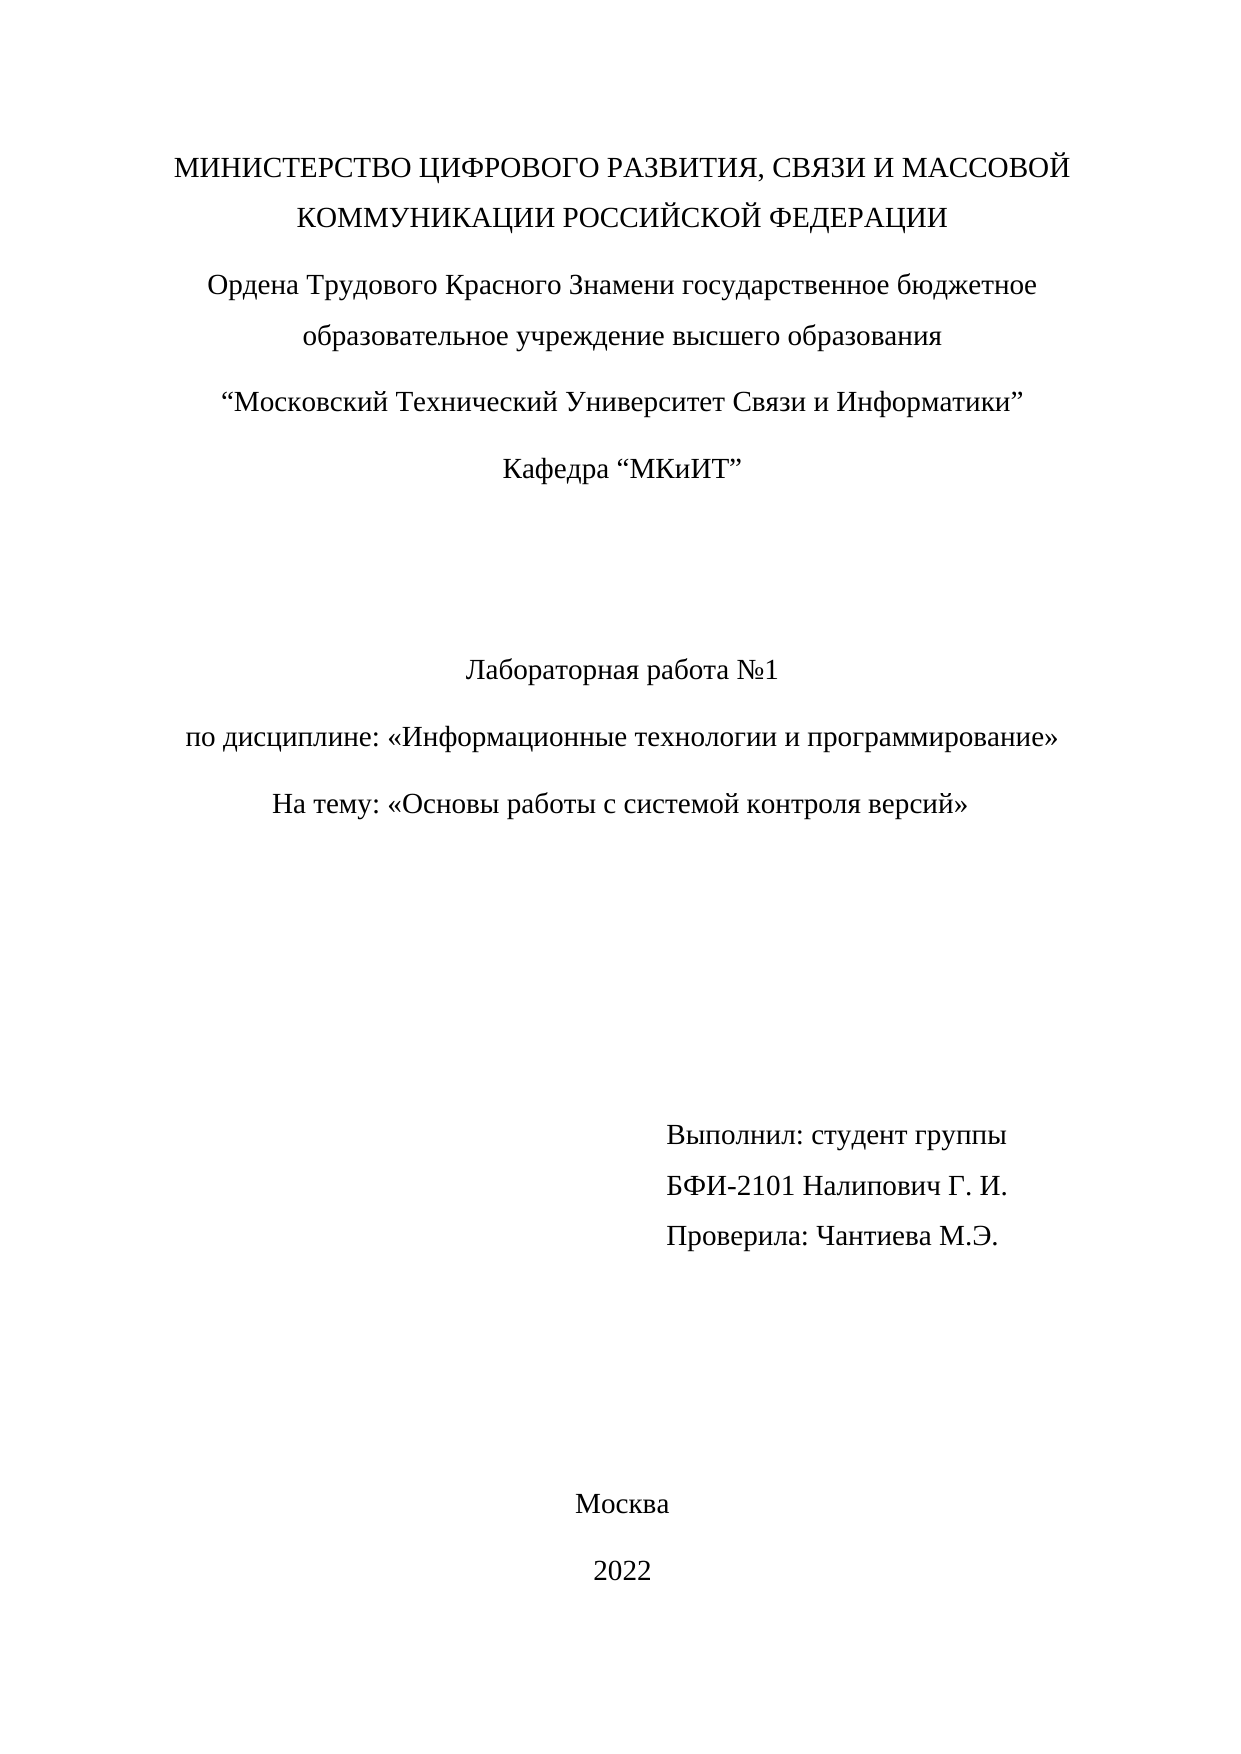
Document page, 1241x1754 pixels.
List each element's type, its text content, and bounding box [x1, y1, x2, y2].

text Лабораторная работа №1 [150, 652, 1094, 686]
text “Московский Технический Университет Связи и Информатики” [150, 384, 1094, 418]
text На тему: «Основы работы с системой контроля версий» [150, 786, 1090, 820]
text 2022 [150, 1553, 1094, 1587]
text МИНИСТЕРСТВО ЦИФРОВОГО РАЗВИТИЯ, СВЯЗИ И МАССОВОЙ КОММУНИКАЦИИ РОССИЙСКОЙ ФЕДЕРАЦИИ [150, 150, 1094, 234]
text Ордена Трудового Красного Знамени государственное бюджетное образовательное учреждение высшего образования [150, 267, 1094, 351]
text Кафедра “МКиИТ” [150, 452, 1094, 485]
text по дисциплине: «Информационные технологии и программирование» [150, 719, 1094, 753]
text Выполнил: студент группы БФИ-2101 Налипович Г. И. Проверила: Чантиева М.Э. [666, 1117, 1094, 1252]
text Москва [150, 1486, 1094, 1519]
